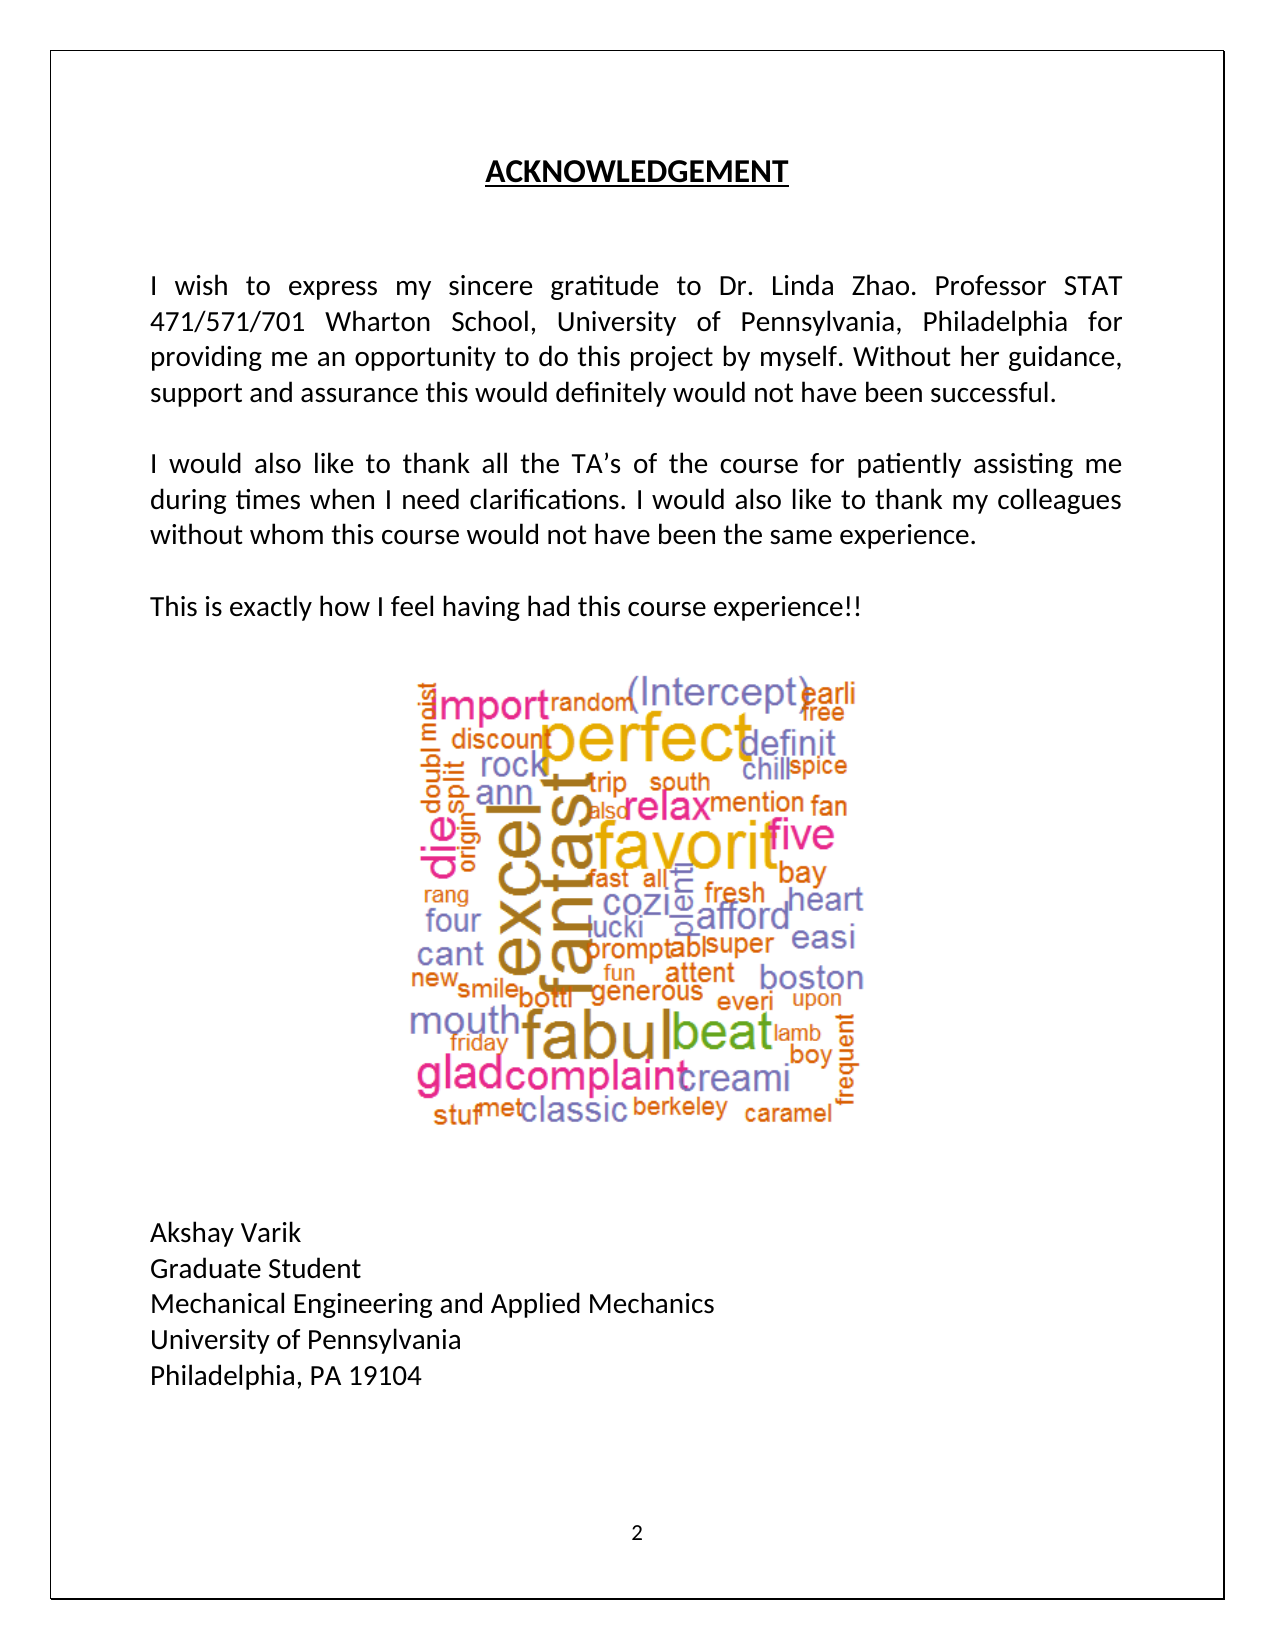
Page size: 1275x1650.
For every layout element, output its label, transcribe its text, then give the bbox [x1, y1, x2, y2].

text Mechanical Engineering and Applied Mechanics [150, 1285, 1124, 1321]
text I would also like to thank all the TA’s of the course for patiently assisting me during times when I need clarifications. I would also like to thank my colleagues without whom this course would not have been the same experience. [150, 445, 1124, 552]
text Graduate Student [150, 1250, 1124, 1285]
picture [150, 658, 1125, 1143]
text This is exactly how I feel having had this course experience!! [150, 588, 1124, 623]
text ACKNOWLEDGEMENT [150, 150, 1124, 191]
text University of Pennsylvania [150, 1321, 1124, 1357]
text Philadelphia, PA 19104 [150, 1357, 1124, 1392]
text Akshay Varik [150, 1214, 1124, 1250]
text I wish to express my sincere gratitude to Dr. Linda Zhao. Professor STAT 471/571/701 Wharton School, University of Pennsylvania, Philadelphia for providing me an opportunity to do this project by myself. Without her guidance, support and assurance this would definitely would not have been successful. [150, 267, 1124, 409]
